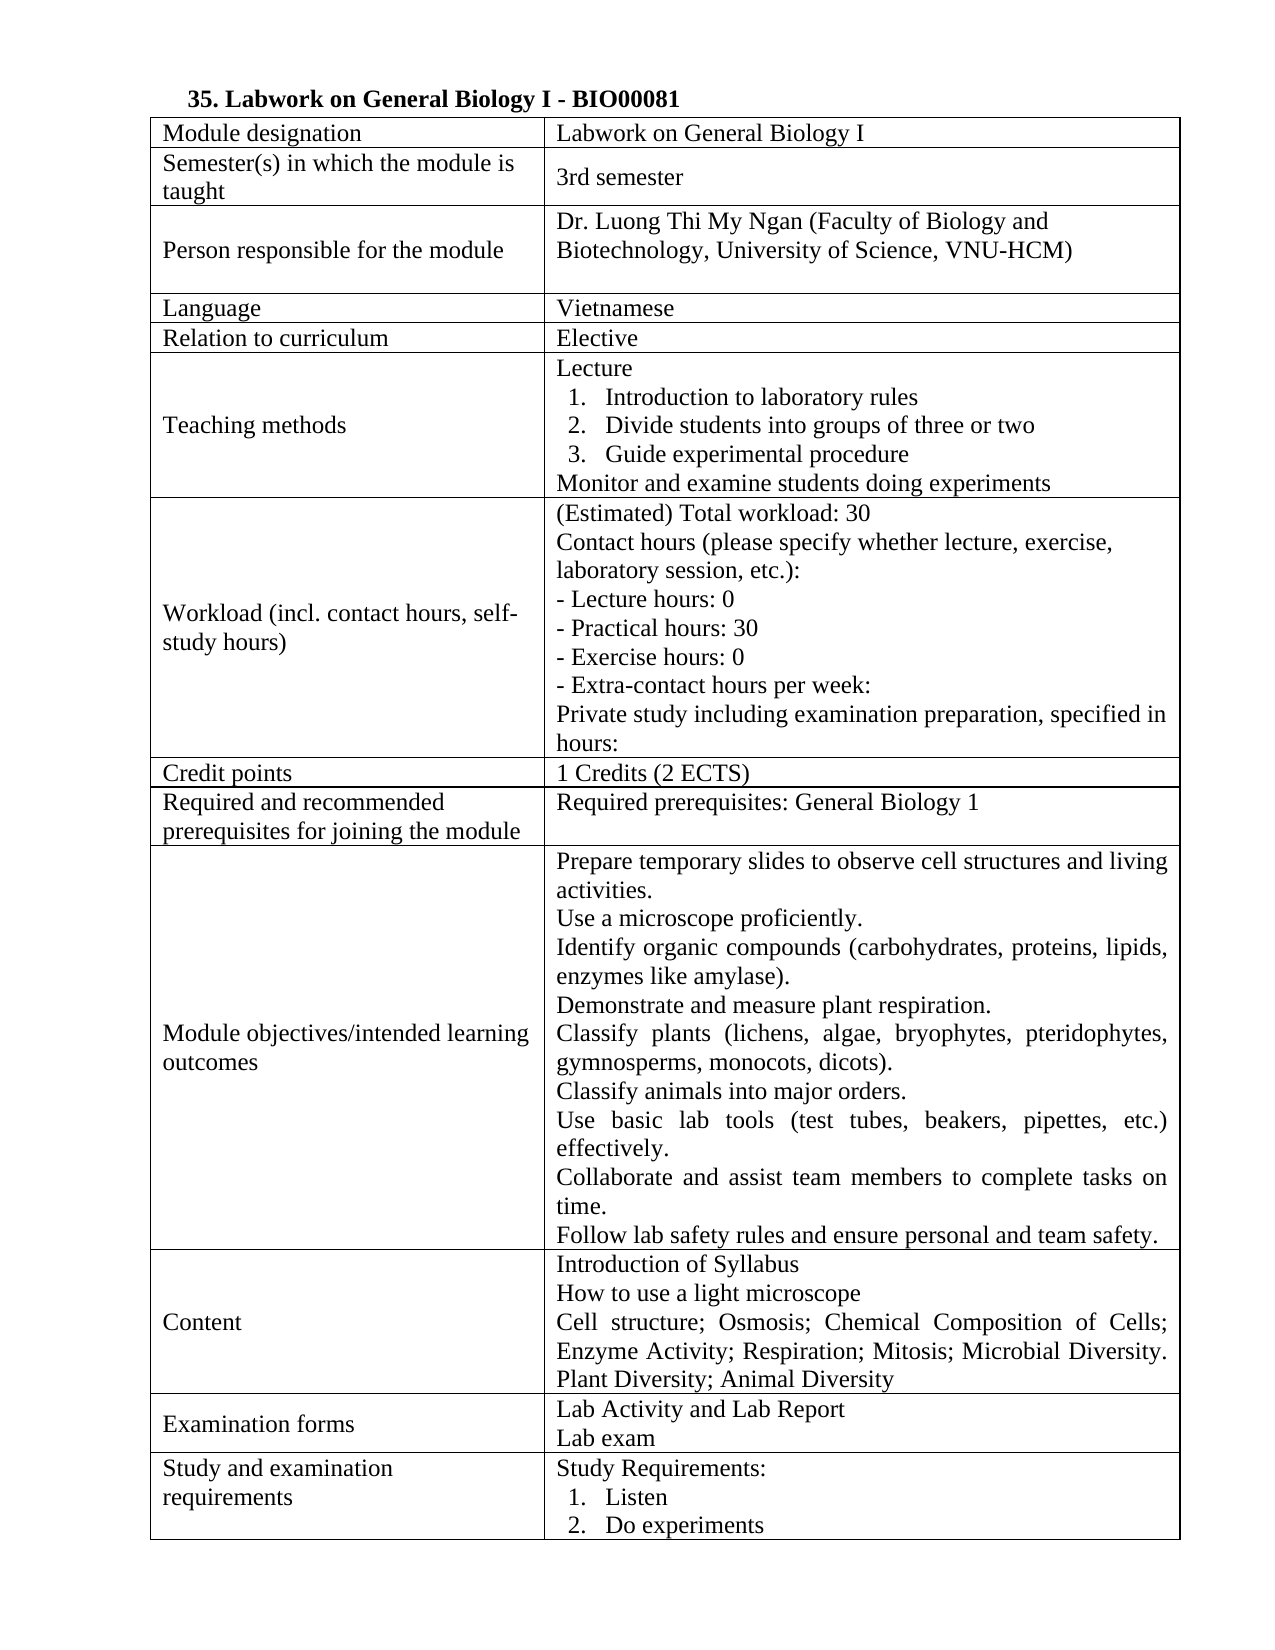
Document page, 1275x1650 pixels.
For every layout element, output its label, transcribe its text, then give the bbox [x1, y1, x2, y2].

table_cell Prepare temporary slides to observe cell structures and living activities. Use a microscope proficiently. Identify organic compounds (carbohydrates, proteins, lipids, enzymes like amylase). Demonstrate and measure plant respiration. Classify plants (lichens, algae, bryophytes, pteridophytes, gymnosperms, monocots, dicots). Classify animals into major orders. Use basic lab tools (test tubes, beakers, pipettes, etc.) effectively. Collaborate and assist team members to complete tasks on time. Follow lab safety rules and ensure personal and team safety. [545, 846, 1179, 1248]
table_cell Introduction of Syllabus How to use a light microscope Cell structure; Osmosis; Chemical Composition of Cells; Enzyme Activity; Respiration; Mitosis; Microbial Diversity. Plant Diversity; Animal Diversity [545, 1250, 1179, 1393]
table_cell Module objectives/intended learning outcomes [151, 846, 544, 1248]
table_cell Lab Activity and Lab Report Lab exam [545, 1394, 1179, 1452]
table_cell Semester(s) in which the module is taught [151, 148, 544, 205]
table_cell Workload (incl. contact hours, self-study hours) [151, 498, 544, 757]
table_cell Relation to curriculum [151, 323, 544, 352]
table_cell Teaching methods [151, 353, 544, 497]
table_header Module designation [151, 118, 544, 147]
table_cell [151, 1453, 544, 1539]
table_cell Vietnamese [545, 294, 1179, 322]
subtitle 35. Labwork on General Biology I - BIO00081 [187, 84, 1181, 113]
table_cell Credit points [151, 758, 544, 786]
table_cell Required and recommended prerequisites for joining the module [151, 788, 544, 845]
table_cell Lecture Introduction to laboratory rules Divide students into groups of three or two Guide experimental procedure Monitor and examine students doing experiments [545, 353, 1179, 497]
table_cell Required prerequisites: General Biology 1 [545, 788, 1179, 845]
table_cell Elective [545, 323, 1179, 352]
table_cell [545, 1453, 1179, 1539]
table_cell Content [151, 1250, 544, 1393]
table_cell 1 Credits (2 ECTS) [545, 758, 1179, 786]
table_cell (Estimated) Total workload: 30 Contact hours (please specify whether lecture, exercise, laboratory session, etc.): - Lecture hours: 0 - Practical hours: 30 - Exercise hours: 0 - Extra-contact hours per week: Private study including examination preparation, specified in hours: [545, 498, 1179, 757]
table_header Labwork on General Biology I [545, 118, 1179, 147]
table_cell Dr. Luong Thi My Ngan (Faculty of Biology and Biotechnology, University of Science, VNU-HCM) [545, 206, 1179, 292]
table_cell 3rd semester [545, 148, 1179, 205]
table_cell Person responsible for the module [151, 206, 544, 292]
table_cell Language [151, 294, 544, 322]
table_cell Examination forms [151, 1394, 544, 1452]
